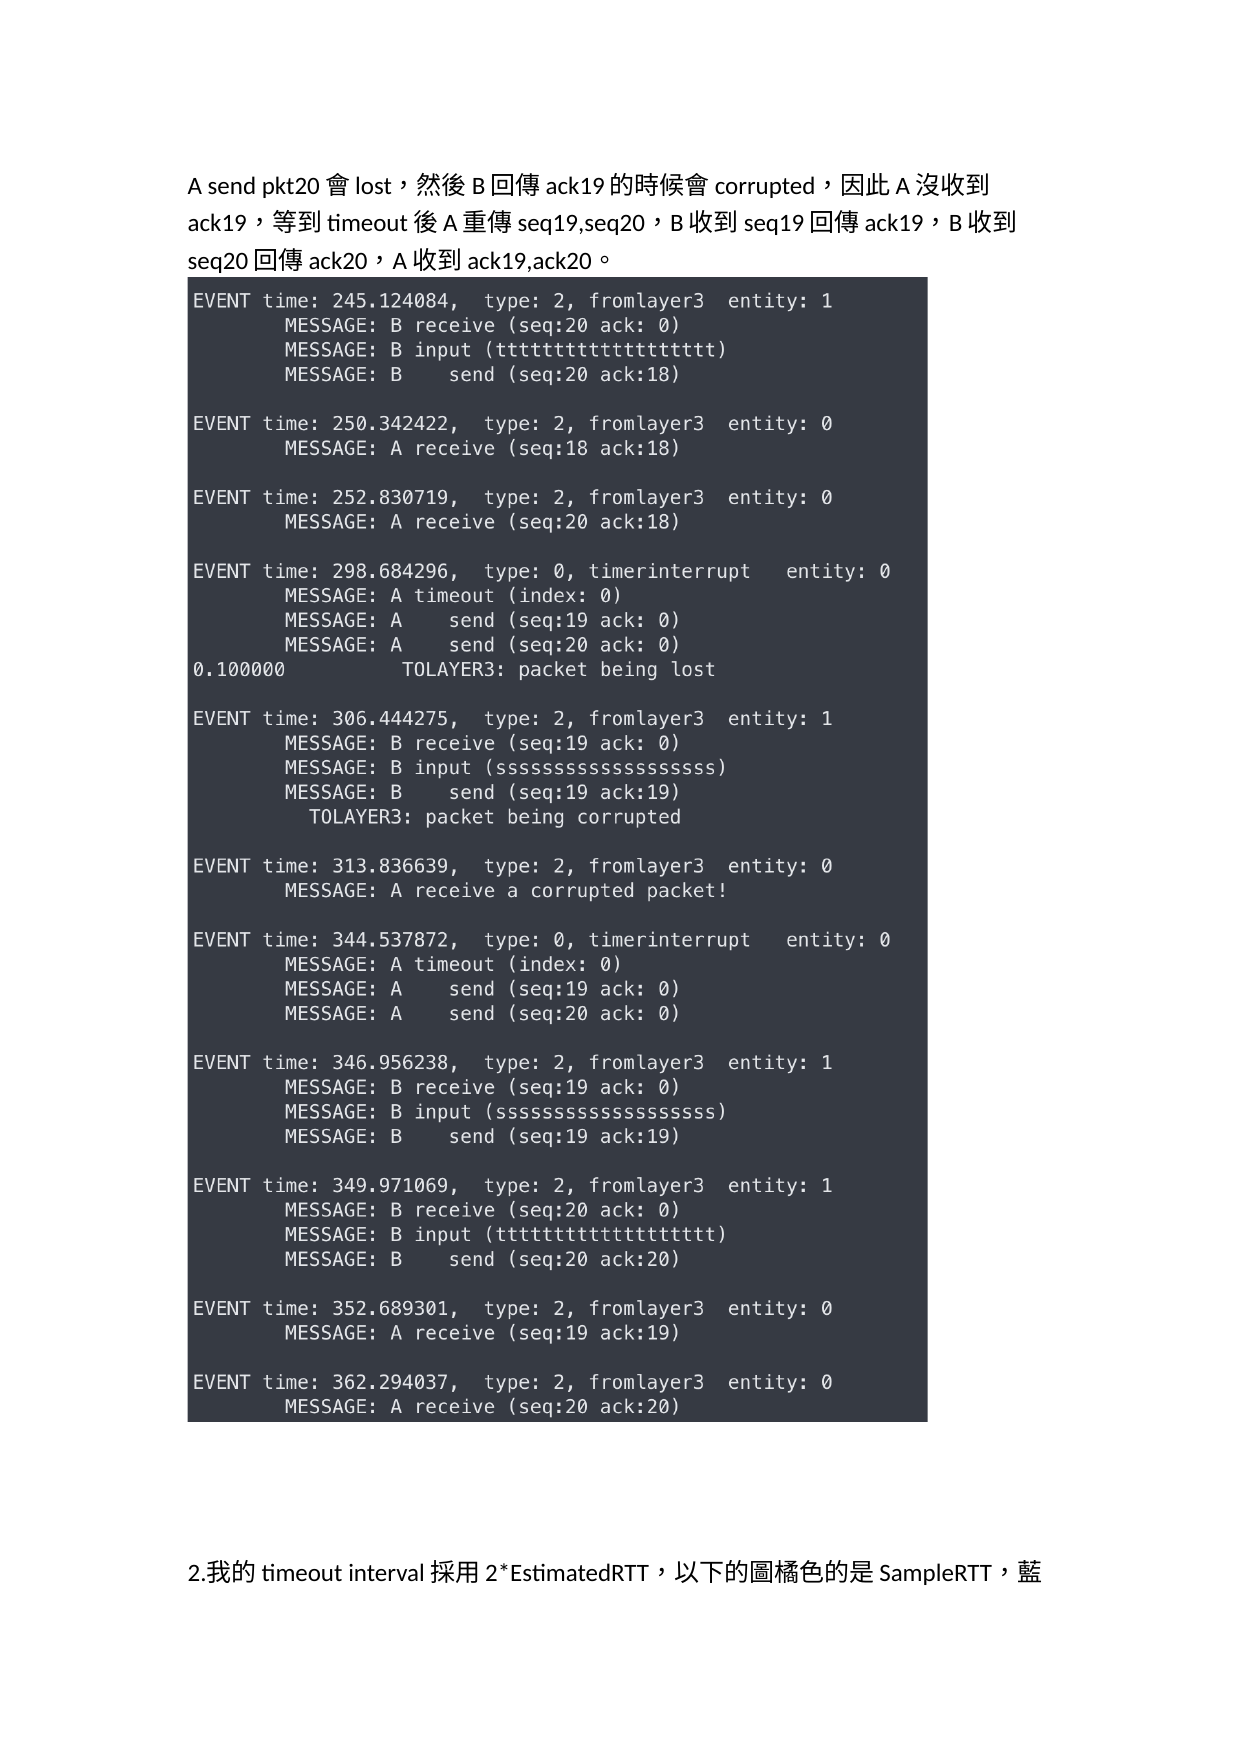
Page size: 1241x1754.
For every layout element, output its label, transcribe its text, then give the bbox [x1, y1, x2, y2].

text A send pkt20會lost，然後B回傳ack19的時候會corrupted，因此A沒收到ack19，等到timeout後A重傳seq19,seq20，B收到seq19回傳ack19，B收到seq20回傳ack20，A收到ack19,ack20。 [187, 164, 1053, 277]
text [187, 1552, 1053, 1589]
picture [187, 277, 928, 1422]
